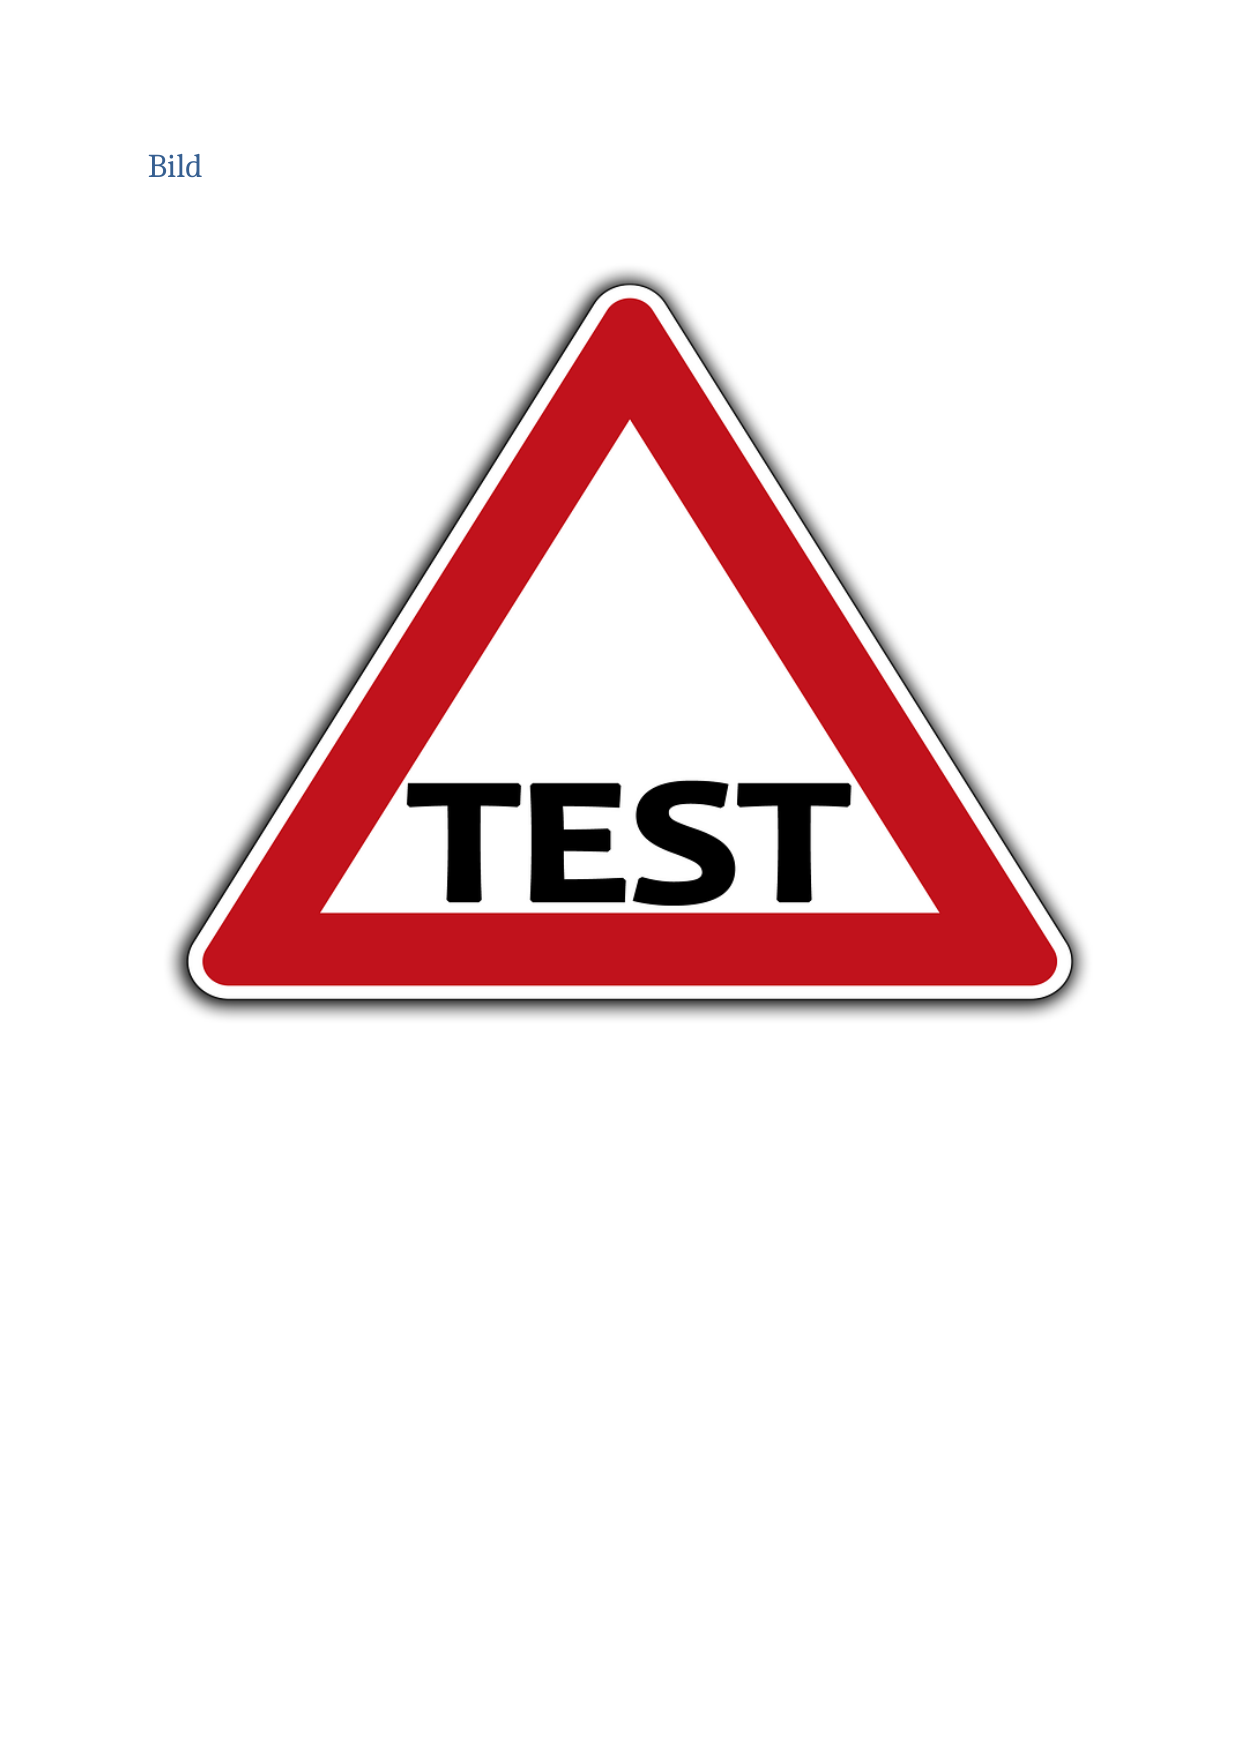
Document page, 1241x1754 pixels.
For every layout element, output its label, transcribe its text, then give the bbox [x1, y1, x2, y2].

picture [147, 219, 1093, 1050]
subtitle Bild [148, 148, 1093, 186]
